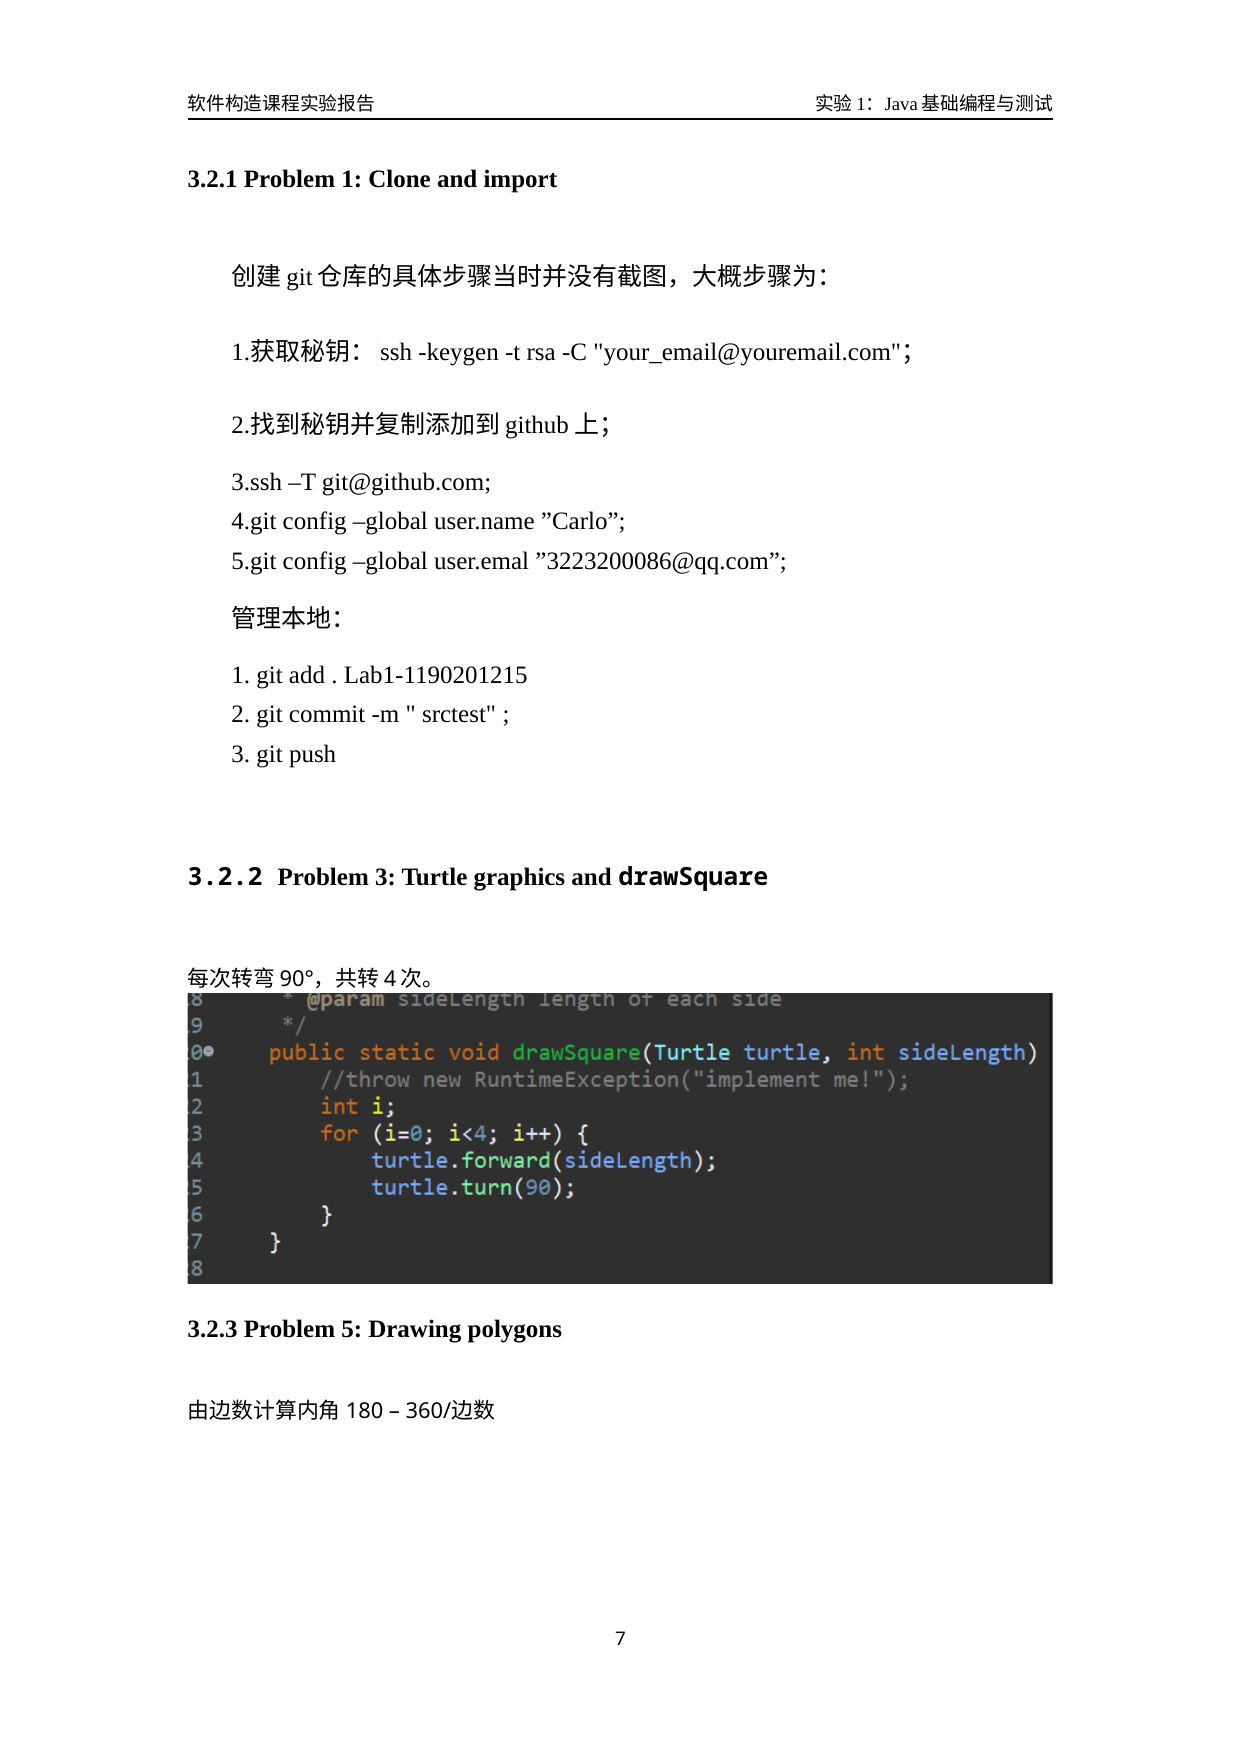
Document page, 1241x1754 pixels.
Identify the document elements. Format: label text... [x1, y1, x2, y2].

text 3.ssh –T git@github.com; [187, 465, 1053, 497]
picture [187, 993, 1053, 1284]
text 4.git config –global user.name ”Carlo”; [187, 504, 1053, 537]
text 管理本地： [187, 584, 1053, 649]
text 5.git config –global user.emal ”3223200086@qq.com”; [187, 544, 1053, 577]
subtitle Problem 1: Clone and import [187, 162, 1053, 194]
subtitle Problem 3: Turtle graphics and drawSquare [187, 844, 1053, 909]
text 创建git仓库的具体步骤当时并没有截图，大概步骤为： [187, 242, 1053, 307]
text 2.找到秘钥并复制添加到github上； [187, 391, 1053, 456]
subtitle Problem 5: Drawing polygons [187, 1313, 1053, 1345]
text 3. git push [187, 737, 1053, 770]
text 1.获取秘钥： ssh -keygen -t rsa -C "your_email@youremail.com"； [187, 317, 1053, 382]
text 2. git commit -m " srctest" ; [187, 697, 1053, 730]
text 每次转弯90°，共转4次。 [187, 961, 1053, 993]
text 1. git add . Lab1-1190201215 [187, 658, 1053, 690]
text 由边数计算内角 180 – 360/边数 [187, 1393, 1053, 1426]
